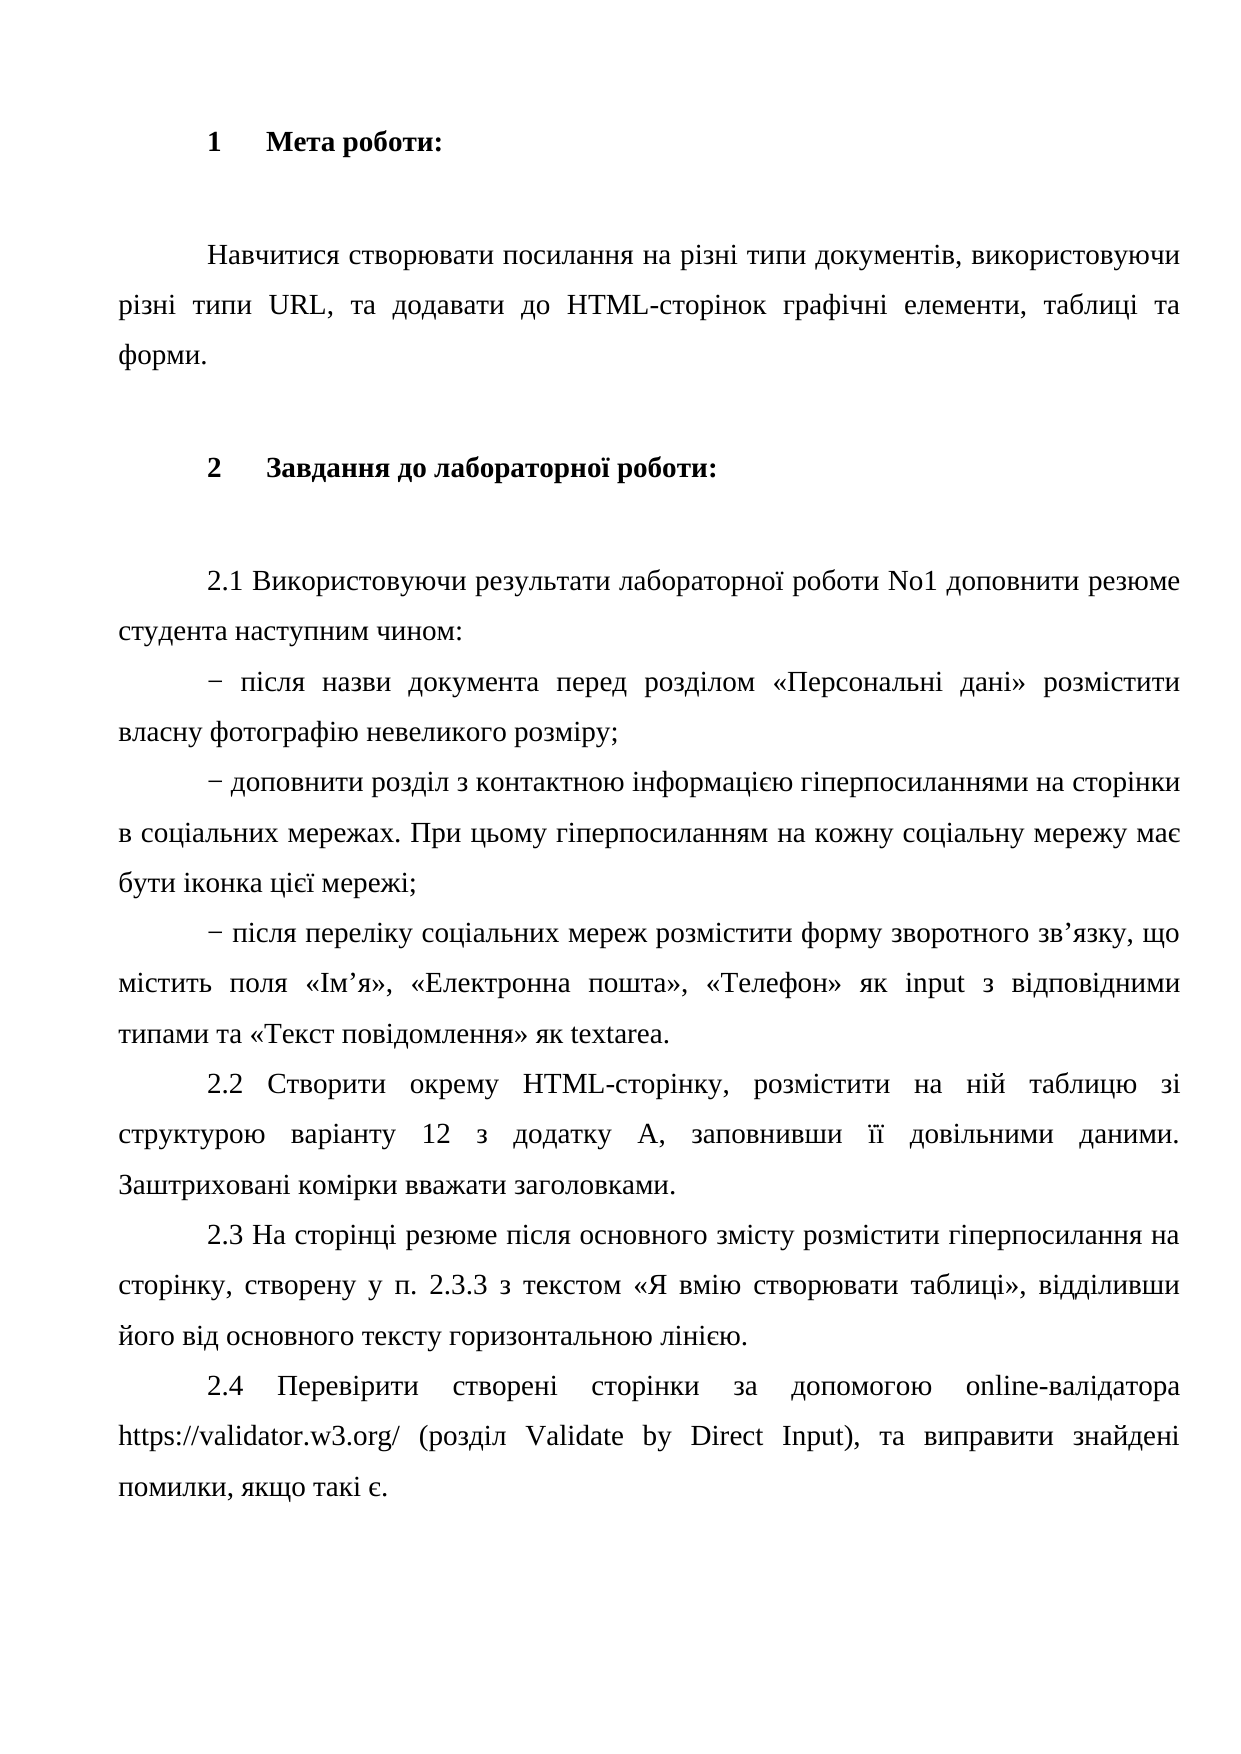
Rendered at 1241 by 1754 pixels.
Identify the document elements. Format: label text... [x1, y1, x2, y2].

text 2.2 Створити окрему HTML-сторінку, розмістити на ній таблицю зі структурою варіанту 12 з додатку А, заповнивши її довільними даними. Заштриховані комірки вважати заголовками. [118, 1066, 1181, 1200]
text − доповнити розділ з контактною інформацією гіперпосиланнями на сторінки в соціальних мережах. При цьому гіперпосиланням на кожну соціальну мережу має бути іконка цієї мережі; [118, 764, 1181, 898]
text Навчитися створювати посилання на різні типи документів, використовуючи різні типи URL, та додавати до HTML-сторінок графічні елементи, таблиці та форми. [118, 237, 1181, 371]
subtitle Завдання до лабораторної роботи: [118, 450, 1181, 484]
subtitle Мета роботи: [118, 124, 1181, 158]
text 2.1 Використовуючи результати лабораторної роботи No1 доповнити резюме студента наступним чином: [118, 563, 1181, 647]
text 2.3 На сторінці резюме після основного змісту розмістити гіперпосилання на сторінку, створену у п. 2.3.3 з текстом «Я вмію створювати таблиці», відділивши його від основного тексту горизонтальною лінією. [118, 1217, 1181, 1351]
text − після назви документа перед розділом «Персональні дані» розмістити власну фотографію невеликого розміру; [118, 664, 1181, 748]
text − після переліку соціальних мереж розмістити форму зворотного зв’язку, що містить поля «Ім’я», «Електронна пошта», «Телефон» як input з відповідними типами та «Текст повідомлення» як textarea. [118, 915, 1181, 1049]
text 2.4 Перевірити створені сторінки за допомогою online-валідатора https://validator.w3.org/ (розділ Validate by Direct Input), та виправити знайдені помилки, якщо такі є. [118, 1368, 1181, 1502]
